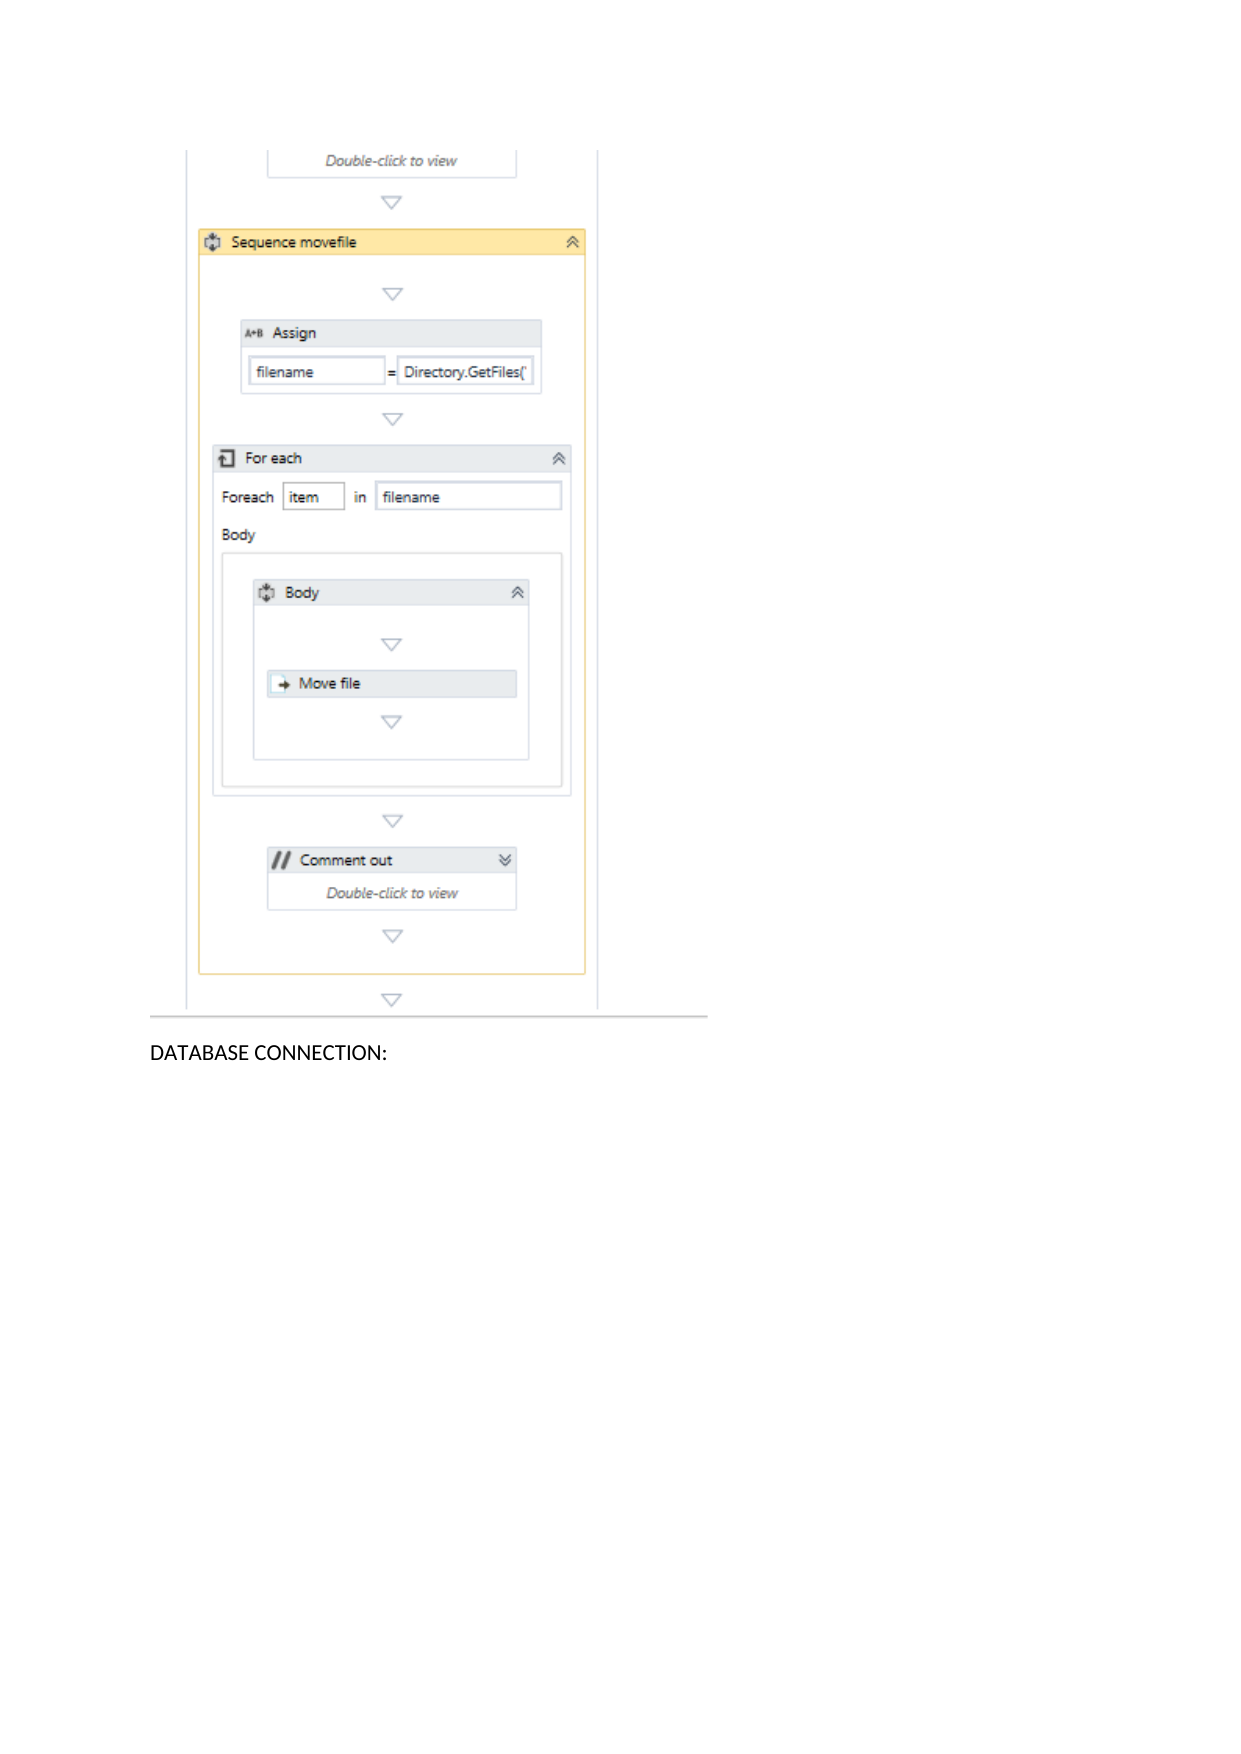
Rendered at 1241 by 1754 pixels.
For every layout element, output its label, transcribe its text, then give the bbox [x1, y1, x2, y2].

picture [150, 150, 708, 1019]
text DATABASE CONNECTION: [150, 1038, 1090, 1066]
